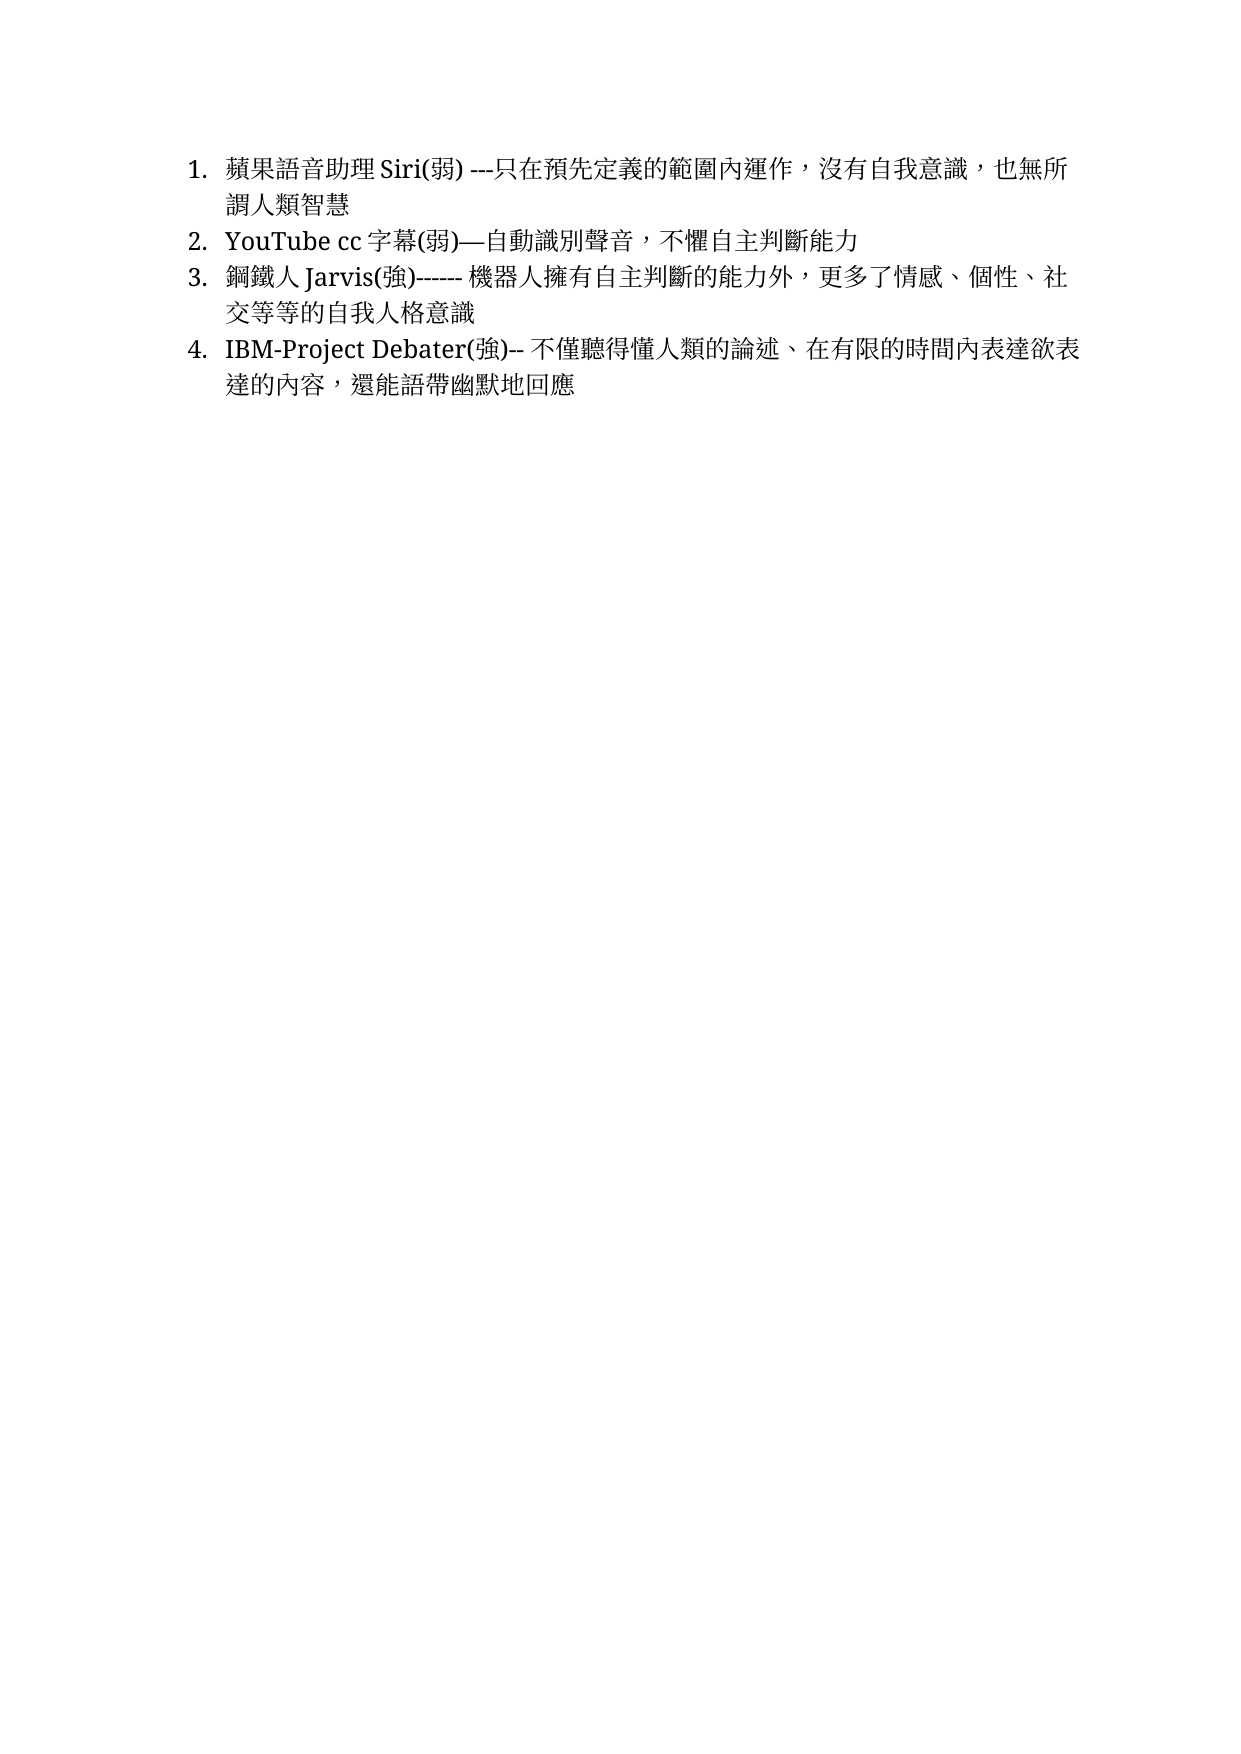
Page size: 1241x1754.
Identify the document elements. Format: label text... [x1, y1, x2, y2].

list 蘋果語音助理Siri(弱) ---只在預先定義的範圍內運作，沒有自我意識，也無所謂人類智慧 [187, 150, 1090, 222]
list 鋼鐵人Jarvis(強)------ 機器人擁有自主判斷的能力外，更多了情感、個性、社交等等的自我人格意識 [187, 258, 1090, 330]
list YouTube cc字幕(弱)—自動識別聲音，不懼自主判斷能力 [187, 222, 1090, 258]
list IBM-Project Debater(強)-- 不僅聽得懂人類的論述、在有限的時間內表達欲表達的內容，還能語帶幽默地回應 [187, 330, 1090, 402]
